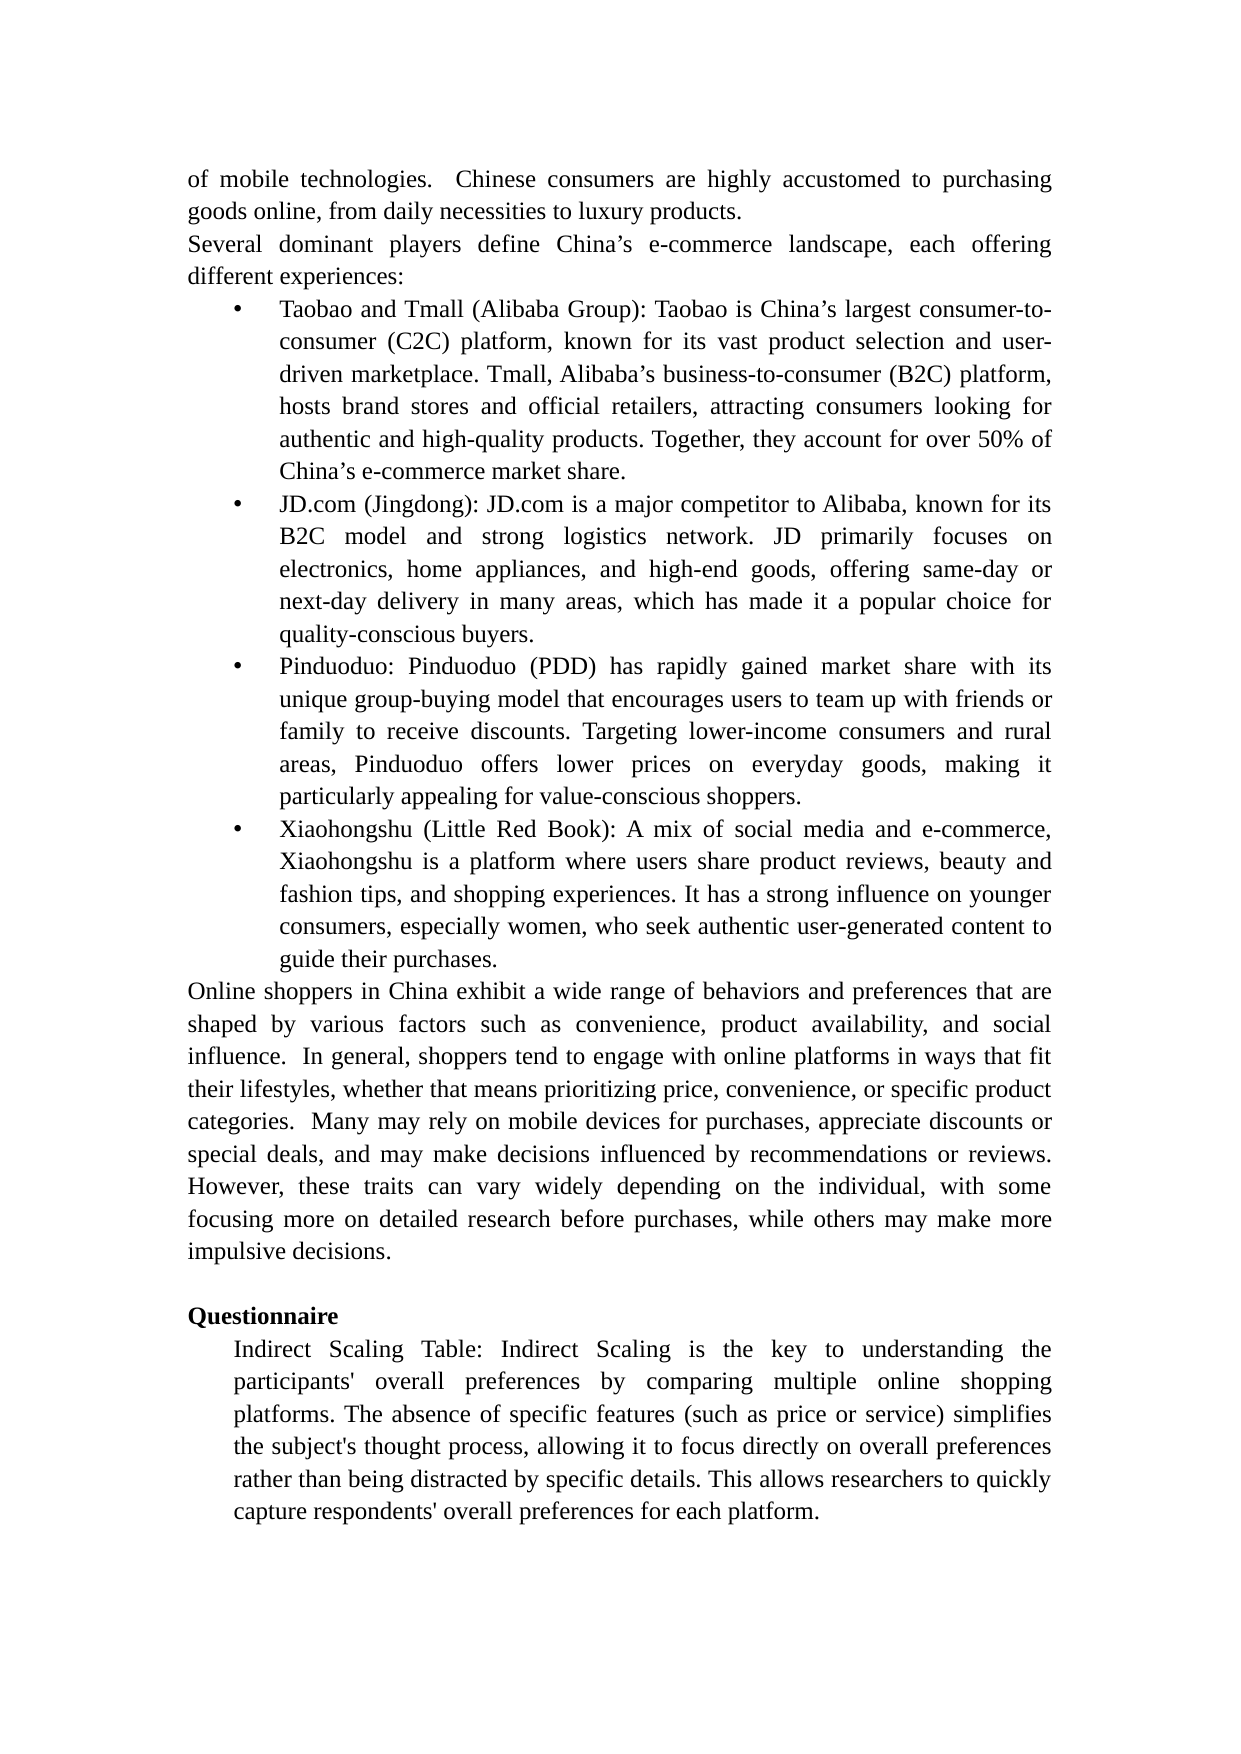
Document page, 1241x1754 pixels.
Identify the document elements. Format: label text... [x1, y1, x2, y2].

text Indirect Scaling Table: Indirect Scaling is the key to understanding the participants' overall preferences by comparing multiple online shopping platforms. The absence of specific features (such as price or service) simplifies the subject's thought process, allowing it to focus directly on overall preferences rather than being distracted by specific details. This allows researchers to quickly capture respondents' overall preferences for each platform. [233, 1332, 1053, 1527]
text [187, 162, 1053, 227]
list Pinduoduo: Pinduoduo (PDD) has rapidly gained market share with its unique group-buying model that encourages users to team up with friends or family to receive discounts. Targeting lower-income consumers and rural areas, Pinduoduo offers lower prices on everyday goods, making it particularly appealing for value-conscious shoppers. [233, 649, 1053, 812]
text Questionnaire [187, 1299, 1053, 1332]
text Several dominant players define China’s e-commerce landscape, each offering different experiences: [187, 227, 1053, 292]
text Online shoppers in China exhibit a wide range of behaviors and preferences that are shaped by various factors such as convenience, product availability, and social influence. In general, shoppers tend to engage with online platforms in ways that fit their lifestyles, whether that means prioritizing price, convenience, or specific product categories. Many may rely on mobile devices for purchases, appreciate discounts or special deals, and may make decisions influenced by recommendations or reviews. However, these traits can vary widely depending on the individual, with some focusing more on detailed research before purchases, while others may make more impulsive decisions. [187, 974, 1053, 1267]
list Xiaohongshu (Little Red Book): A mix of social media and e-commerce, Xiaohongshu is a platform where users share product reviews, beauty and fashion tips, and shopping experiences. It has a strong influence on younger consumers, especially women, who seek authentic user-generated content to guide their purchases. [233, 812, 1053, 974]
list JD.com (Jingdong): JD.com is a major competitor to Alibaba, known for its B2C model and strong logistics network. JD primarily focuses on electronics, home appliances, and high-end goods, offering same-day or next-day delivery in many areas, which has made it a popular choice for quality-conscious buyers. [233, 487, 1053, 649]
list Taobao and Tmall (Alibaba Group): Taobao is China’s largest consumer-to-consumer (C2C) platform, known for its vast product selection and user-driven marketplace. Tmall, Alibaba’s business-to-consumer (B2C) platform, hosts brand stores and official retailers, attracting consumers looking for authentic and high-quality products. Together, they account for over 50% of China’s e-commerce market share. [233, 292, 1053, 487]
